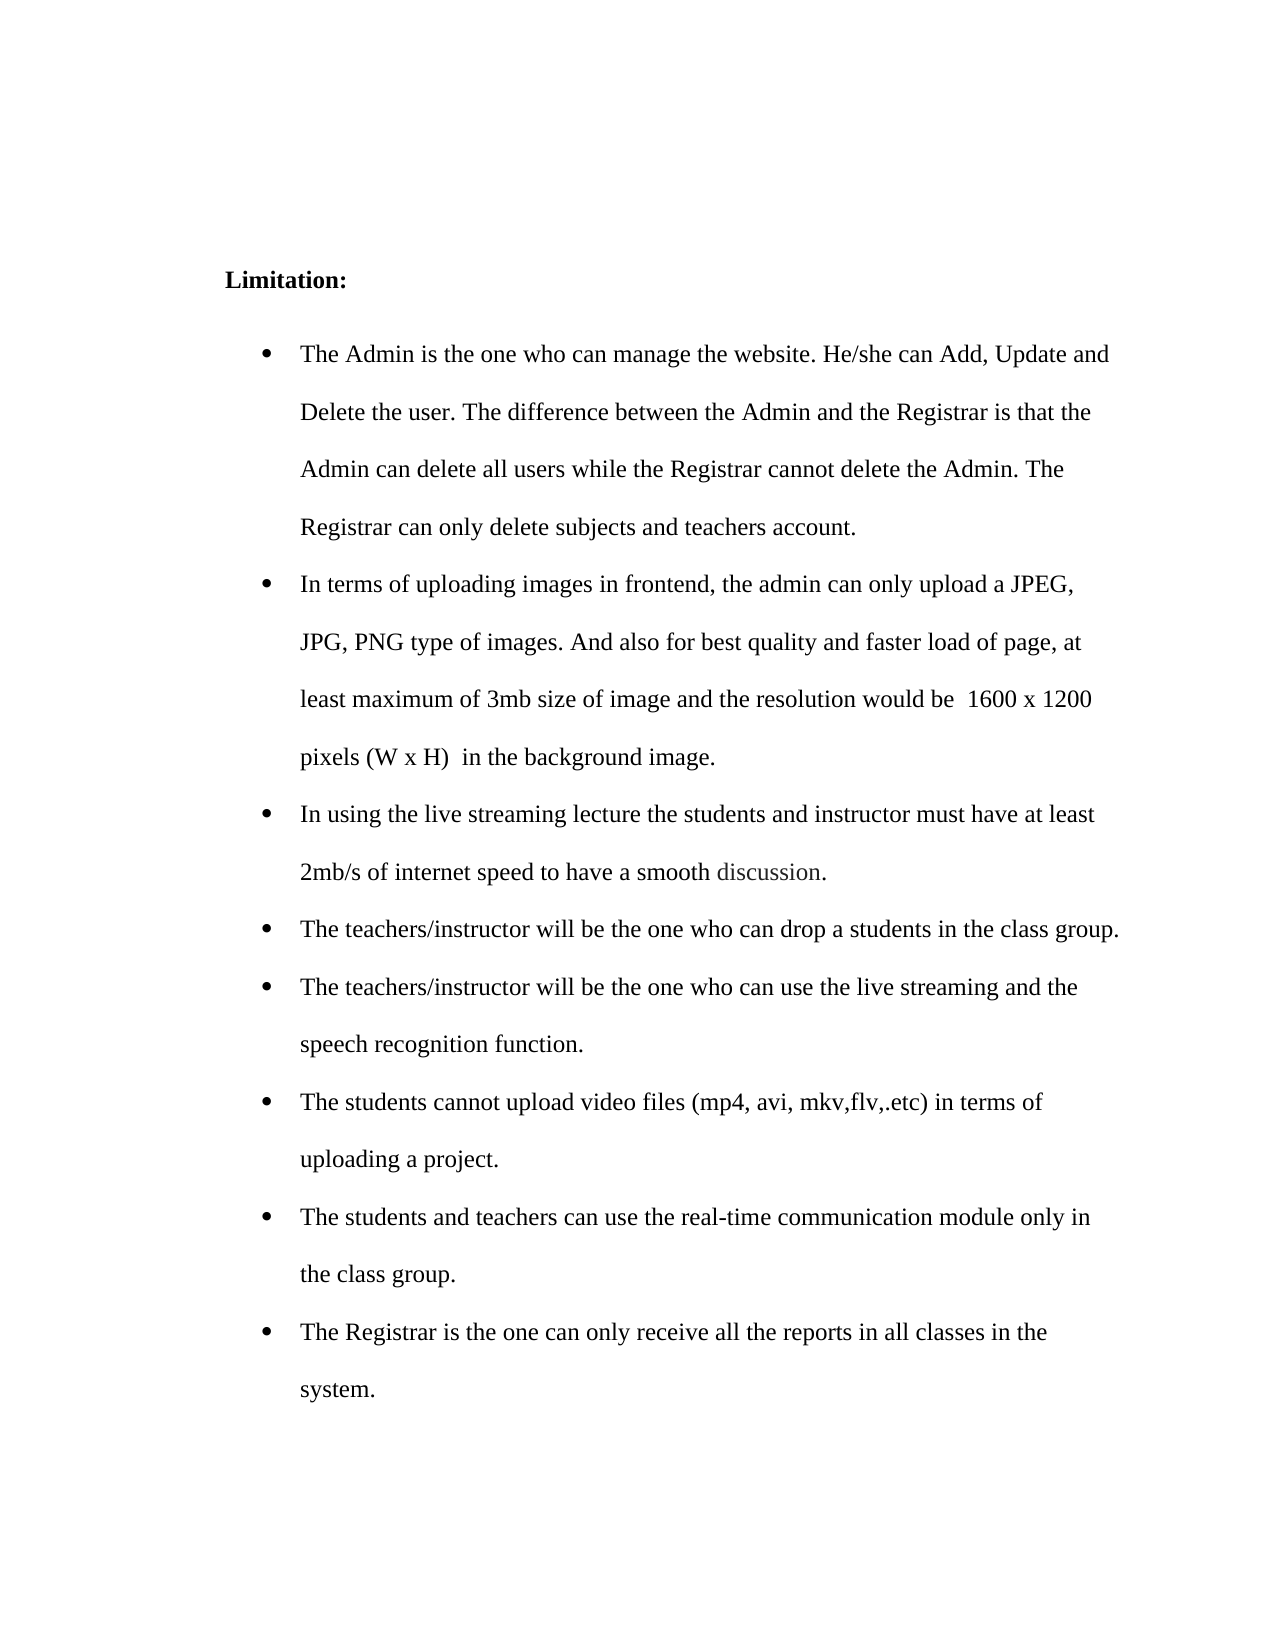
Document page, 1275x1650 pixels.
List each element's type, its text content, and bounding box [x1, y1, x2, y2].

list In using the live streaming lecture the students and instructor must have at least 2mb/s of internet speed to have a smooth discussion. [262, 799, 1125, 885]
list The Admin is the one who can manage the website. He/she can Add, Update and Delete the user. The difference between the Admin and the Registrar is that the Admin can delete all users while the Registrar cannot delete the Admin. The Registrar can only delete subjects and teachers account. [262, 339, 1125, 540]
text Limitation: [225, 265, 1125, 294]
list The students cannot upload video files (mp4, avi, mkv,flv,.etc) in terms of uploading a project. [262, 1087, 1125, 1173]
list The teachers/instructor will be the one who can use the live streaming and the speech recognition function. [262, 972, 1125, 1058]
list The students and teachers can use the real-time communication module only in the class group. [262, 1202, 1125, 1288]
list The teachers/instructor will be the one who can drop a students in the class group. [262, 914, 1125, 943]
list In terms of uploading images in frontend, the admin can only upload a JPEG, JPG, PNG type of images. And also for best quality and faster load of page, at least maximum of 3mb size of image and the resolution would be 1600 x 1200 pixels (W x H) in the background image. [262, 569, 1125, 770]
list The Registrar is the one can only receive all the reports in all classes in the system. [262, 1317, 1125, 1403]
